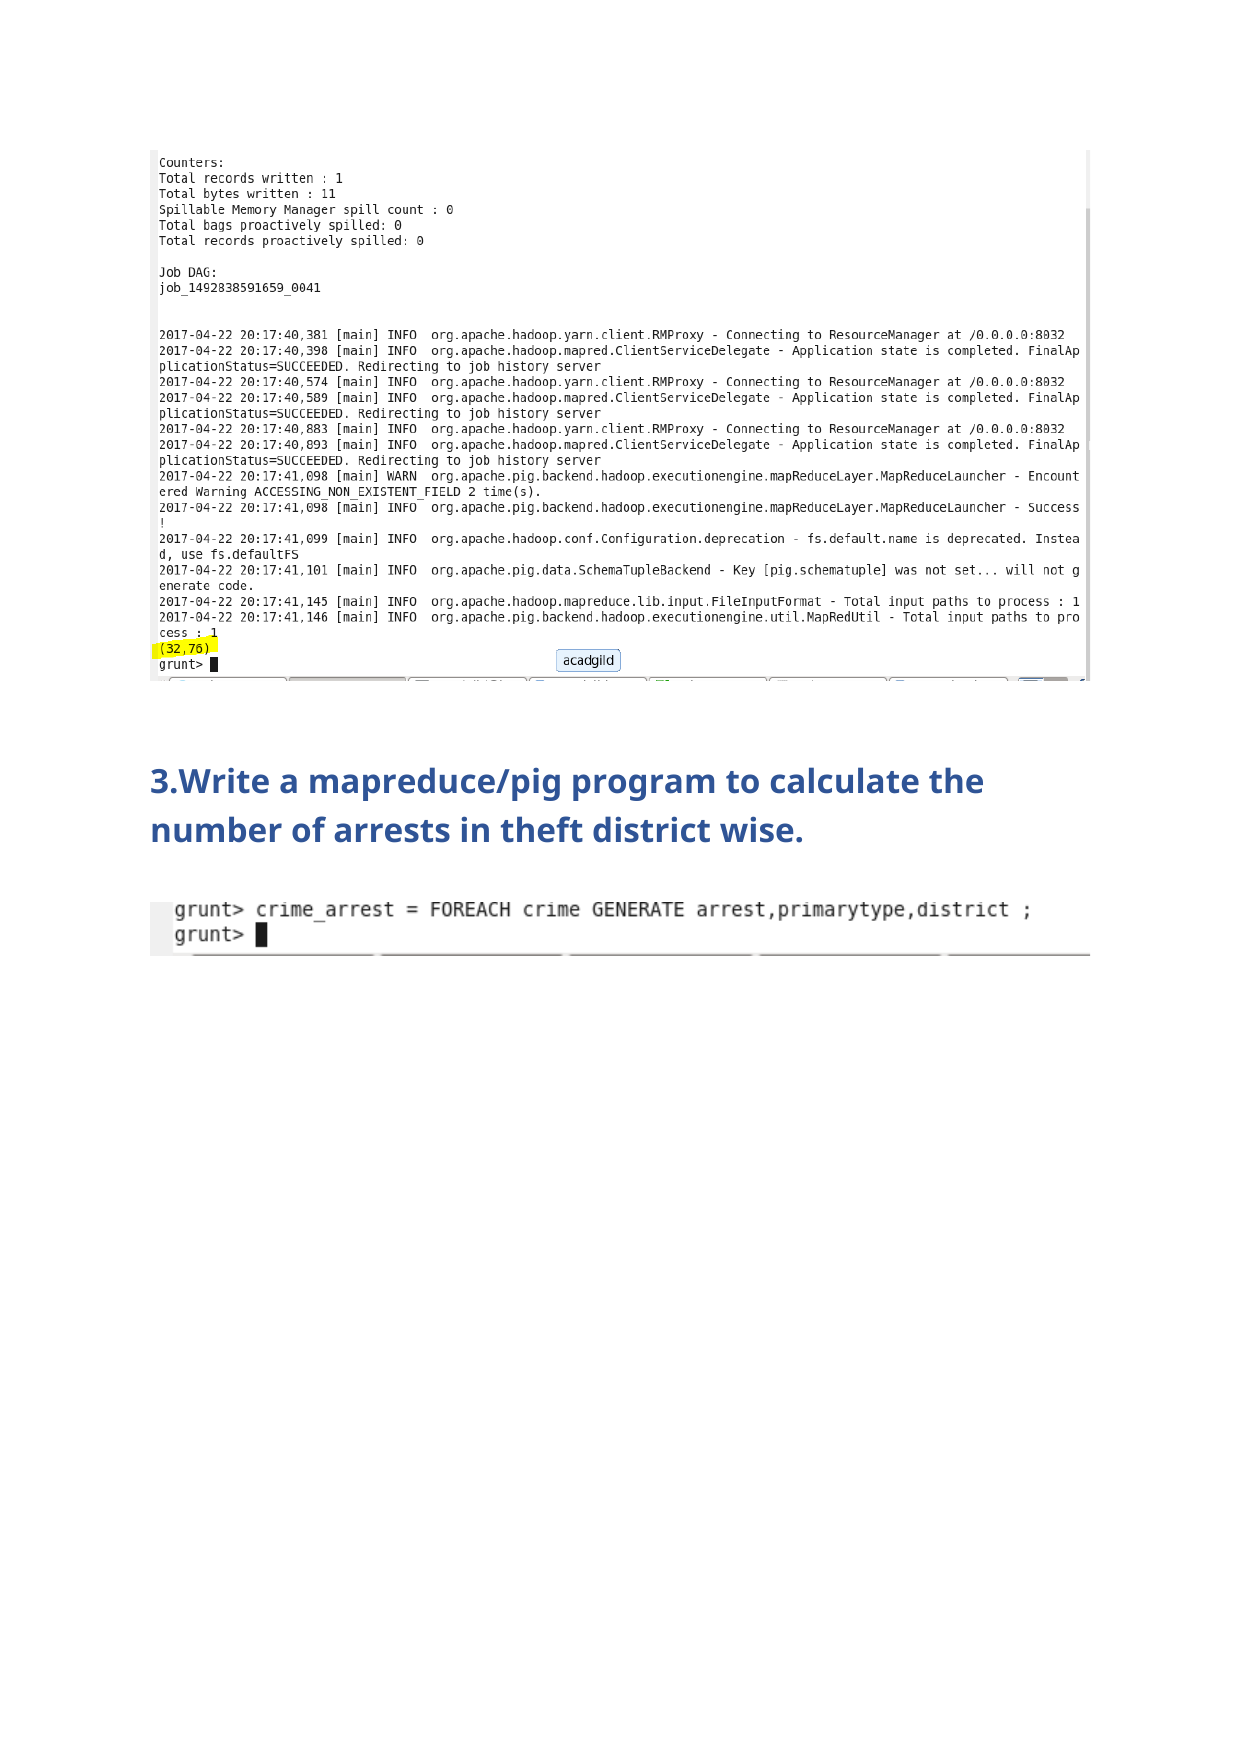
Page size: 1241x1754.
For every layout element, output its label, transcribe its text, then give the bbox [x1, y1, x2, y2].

picture [150, 902, 1091, 956]
picture [150, 150, 1091, 681]
subtitle 3.Write a mapreduce/pig program to calculate the number of arrests in theft district wise. [150, 758, 1090, 852]
